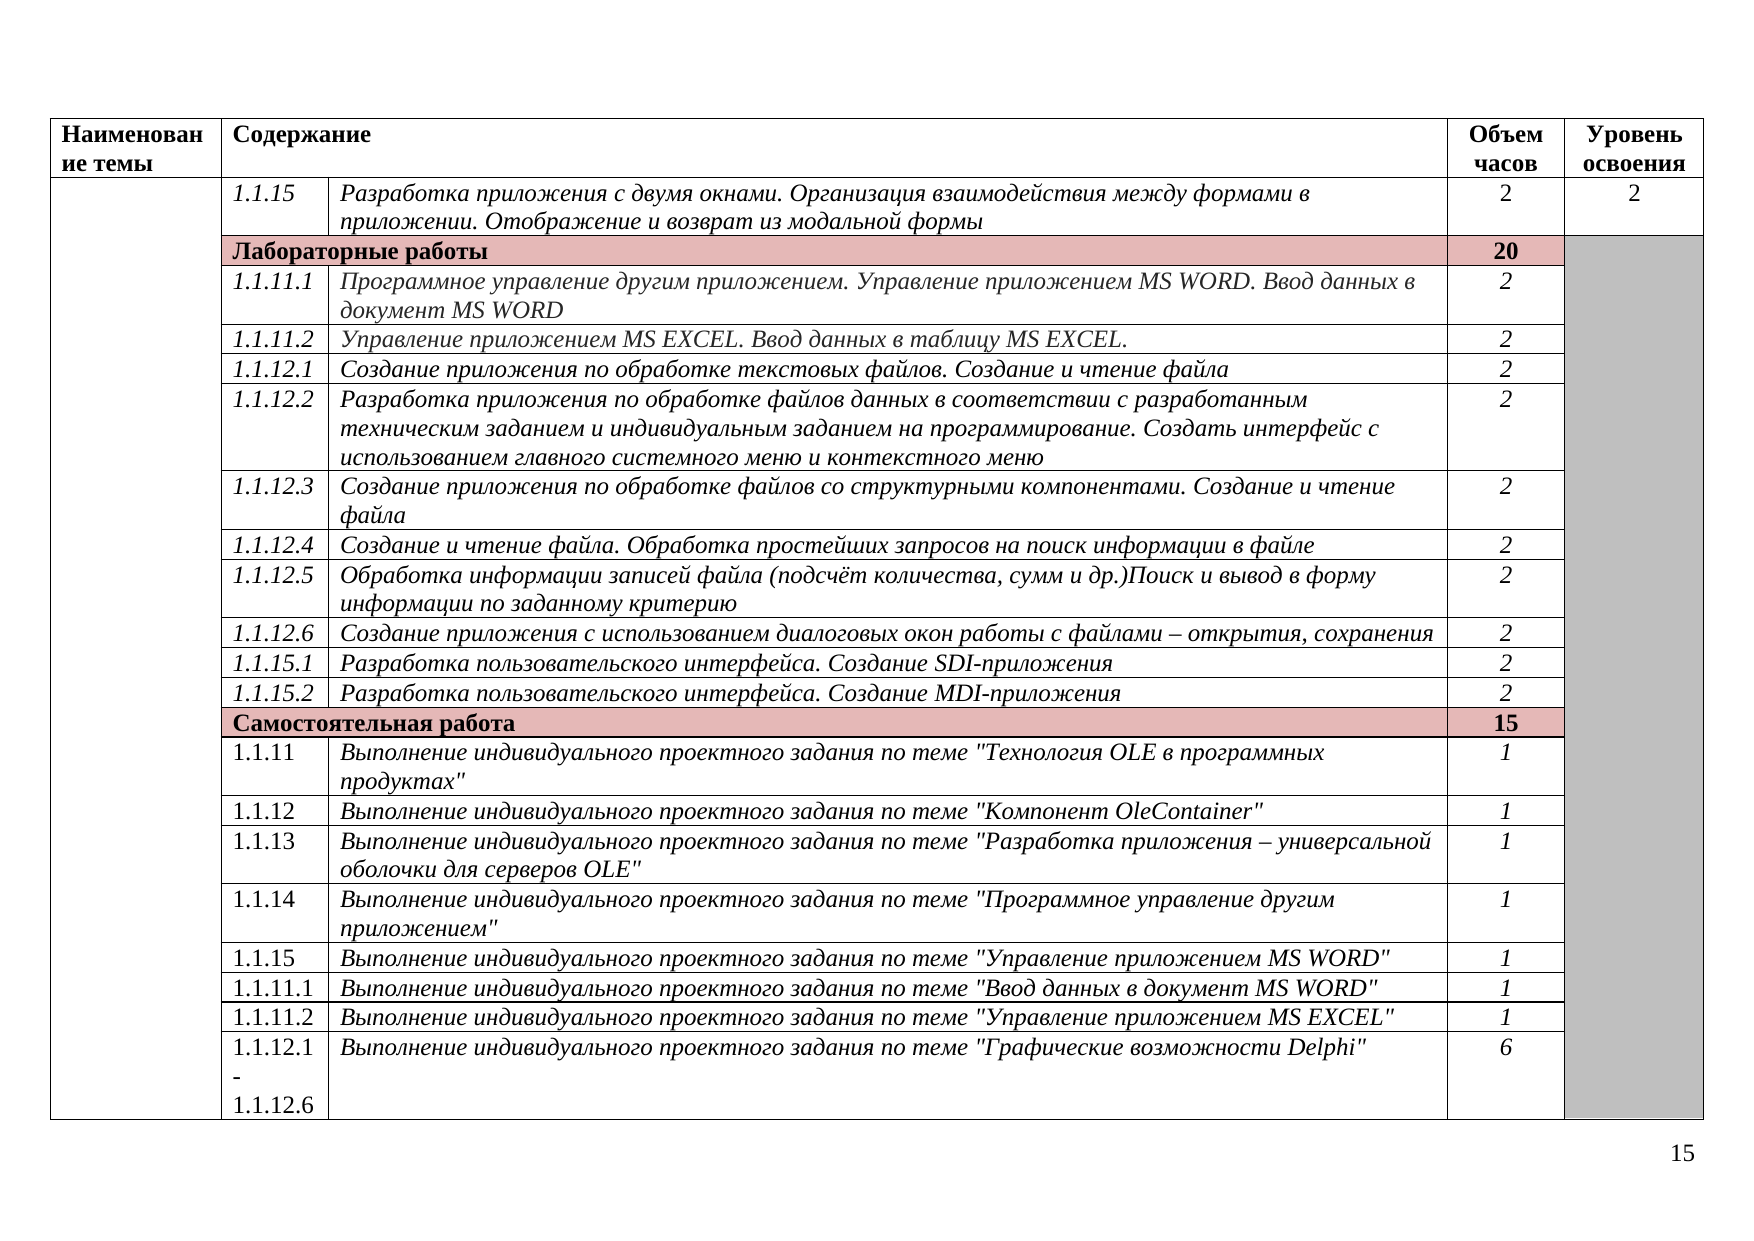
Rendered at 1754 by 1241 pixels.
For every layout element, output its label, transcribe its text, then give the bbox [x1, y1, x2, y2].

table_cell Разработка приложения по обработке файлов данных в соответствии с разработанным техническим заданием и индивидуальным заданием на программирование. Создать интерфейс с использованием главного системного меню и контекстного меню [329, 384, 1447, 470]
table_header Уровень освоения [1565, 119, 1703, 177]
table_cell 1.1.15 [222, 943, 328, 972]
table_cell Выполнение индивидуального проектного задания по теме "Программное управление другим приложением" [329, 884, 1447, 942]
table_cell 1.1.12.1 [222, 354, 328, 383]
table_cell 2 [1448, 530, 1564, 559]
table_cell 1.1.11.1 [222, 266, 328, 323]
table_cell Управление приложением MS EXCEL. Ввод данных в таблицу MS EXCEL. [329, 325, 1447, 353]
table_cell Создание приложения с использованием диалоговых окон работы с файлами – открытия, сохранения [329, 618, 1447, 647]
table_cell 1.1.12.6 [222, 618, 328, 647]
table_cell Выполнение индивидуального проектного задания по теме "Управление приложением MS EXCEL" [329, 1003, 1447, 1031]
table_cell Разработка пользовательского интерфейса. Создание MDI-приложения [329, 678, 1447, 707]
table_cell 1.1.15.2 [222, 678, 328, 707]
table_cell 1.1.11 [222, 738, 328, 795]
table_cell Разработка приложения с двумя окнами. Организация взаимодействия между формами в приложении. Отображение и возврат из модальной формы [329, 178, 1447, 235]
table_cell 2 [1448, 560, 1564, 617]
table_header Содержание [222, 119, 1447, 177]
table_cell 20 [1448, 236, 1564, 265]
table_cell Создание приложения по обработке файлов со структурными компонентами. Создание и чтение файла [329, 471, 1447, 529]
table_cell 1 [1448, 943, 1564, 972]
table_cell 1.1.13 [222, 826, 328, 883]
table_cell 1.1.14 [222, 884, 328, 942]
table_cell 1.1.12.2 [222, 384, 328, 470]
table_cell Разработка пользовательского интерфейса. Создание SDI-приложения [329, 648, 1447, 677]
table_cell 2 [1448, 471, 1564, 529]
table_cell Обработка информации записей файла (подсчёт количества, сумм и др.)Поиск и вывод в форму информации по заданному критерию [329, 560, 1447, 617]
table_cell Выполнение индивидуального проектного задания по теме "Разработка приложения – универсальной оболочки для серверов OLE" [329, 826, 1447, 883]
table_cell 1.1.12.4 [222, 530, 328, 559]
table_cell Выполнение индивидуального проектного задания по теме "Технология OLE в программных продуктах" [329, 738, 1447, 795]
table_cell 2 [1448, 354, 1564, 383]
table_cell 1 [1448, 796, 1564, 825]
table_cell 2 [1448, 266, 1564, 323]
table_cell Создание и чтение файла. Обработка простейших запросов на поиск информации в файле [329, 530, 1447, 559]
table_cell 1.1.12.1-1.1.12.6 [222, 1032, 328, 1118]
table_header Объем часов [1448, 119, 1564, 177]
table_cell 1.1.15 [222, 178, 328, 235]
table_cell Программное управление другим приложением. Управление приложением MS WORD. Ввод данных в документ MS WORD [329, 266, 1447, 323]
table_cell 1.1.11.1 [222, 973, 328, 1001]
table_cell 6 [1448, 1032, 1564, 1118]
table_cell 2 [1565, 178, 1703, 235]
table_header Наименование темы [51, 119, 221, 177]
table_cell 1.1.12 [222, 796, 328, 825]
table_cell 1 [1448, 973, 1564, 1001]
table_cell 2 [1448, 178, 1564, 235]
table_cell 15 [1448, 708, 1564, 736]
table_cell Выполнение индивидуального проектного задания по теме "Управление приложением MS WORD" [329, 943, 1447, 972]
table_cell [1565, 236, 1703, 1118]
table_cell 1.1.12.5 [222, 560, 328, 617]
table_cell 1.1.12.3 [222, 471, 328, 529]
table_cell 2 [1448, 678, 1564, 707]
table_cell 1 [1448, 1003, 1564, 1031]
table_cell Выполнение индивидуального проектного задания по теме "Ввод данных в документ MS WORD" [329, 973, 1447, 1001]
table_cell Лабораторные работы [222, 236, 1447, 265]
table_cell 1 [1448, 826, 1564, 883]
table_cell Самостоятельная работа [222, 708, 1447, 736]
table_cell Создание приложения по обработке текстовых файлов. Создание и чтение файла [329, 354, 1447, 383]
table_cell 2 [1448, 618, 1564, 647]
table_cell 1.1.15.1 [222, 648, 328, 677]
table_cell 2 [1448, 384, 1564, 470]
table_cell 1.1.11.2 [222, 1003, 328, 1031]
table_cell 1.1.11.2 [222, 325, 328, 353]
table_cell Выполнение индивидуального проектного задания по теме "Компонент OleContainer" [329, 796, 1447, 825]
table_cell 1 [1448, 738, 1564, 795]
table_cell Выполнение индивидуального проектного задания по теме "Графические возможности Delphi" [329, 1032, 1447, 1118]
table_cell 2 [1448, 648, 1564, 677]
table_cell 1 [1448, 884, 1564, 942]
table_cell 2 [1448, 325, 1564, 353]
